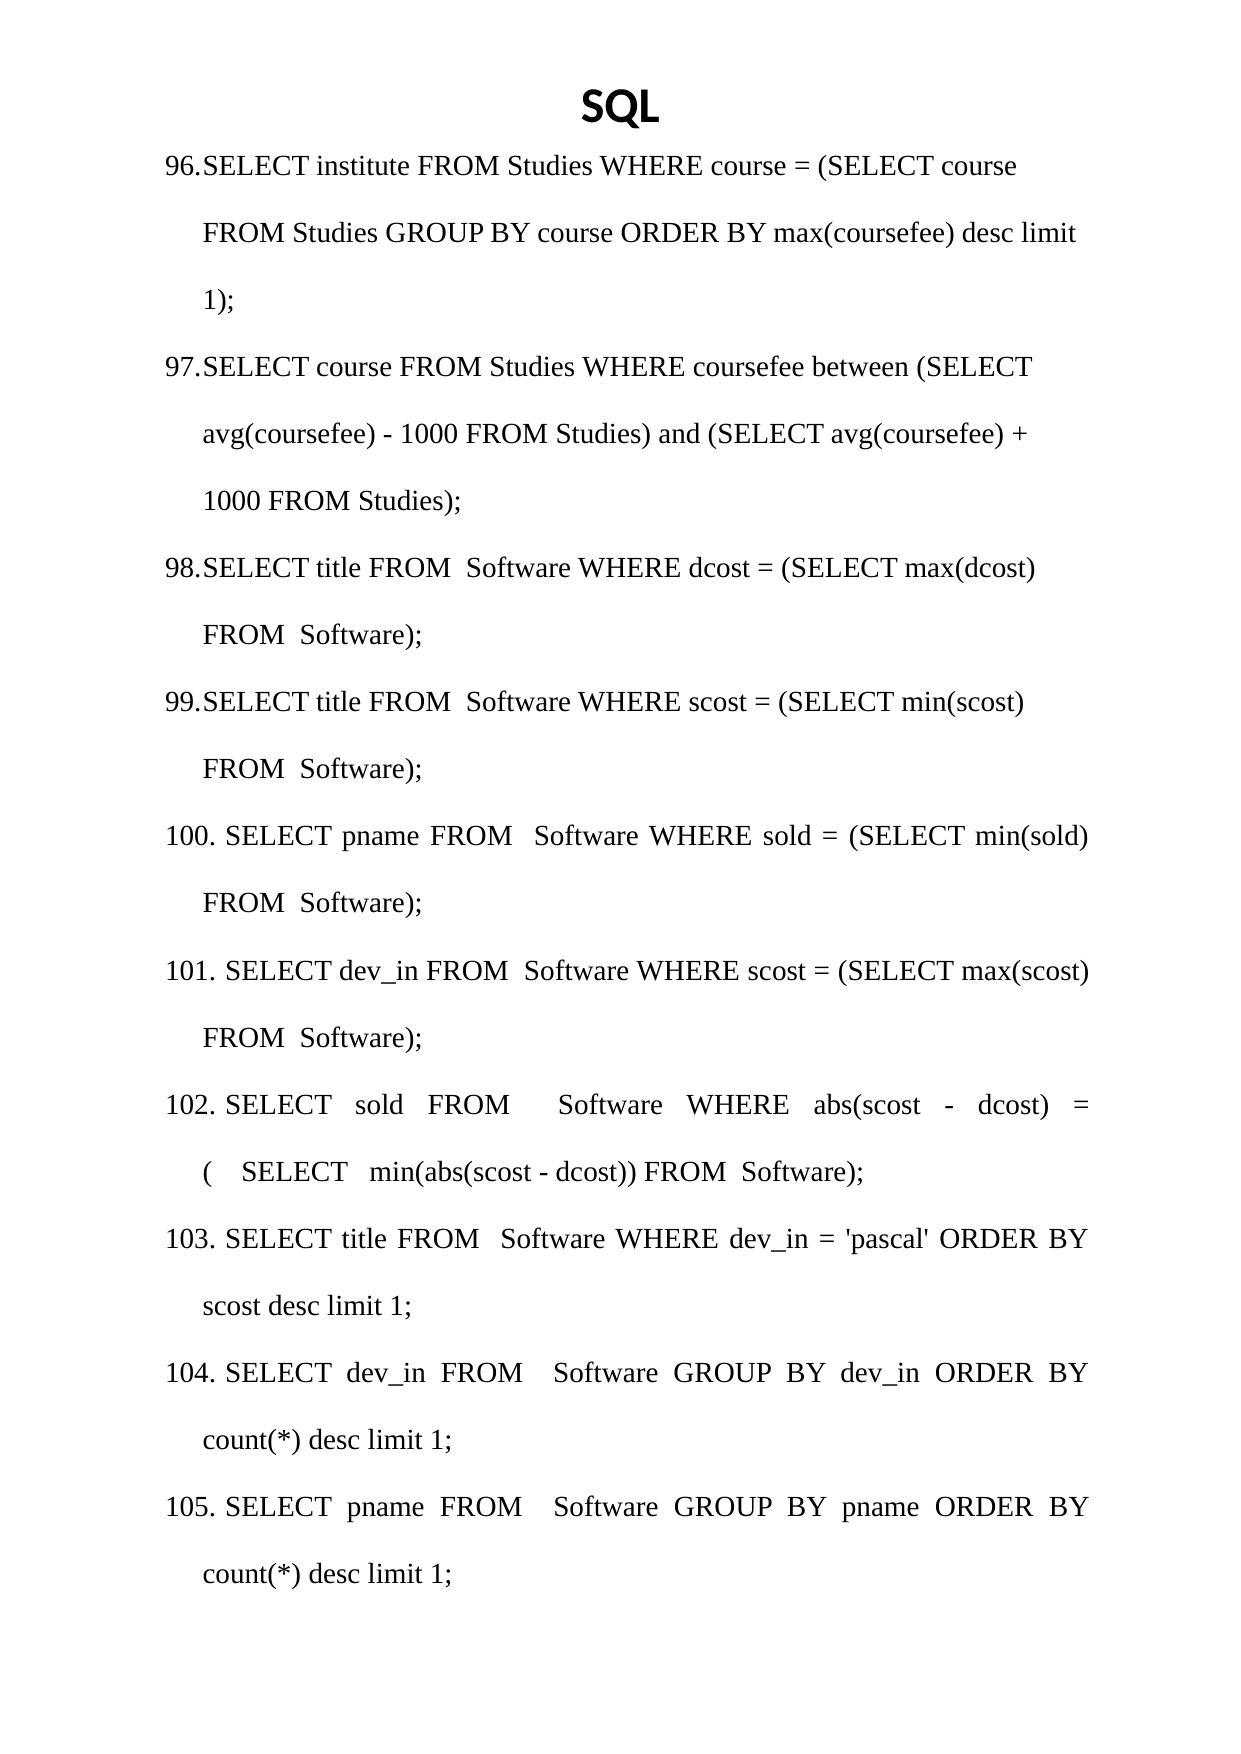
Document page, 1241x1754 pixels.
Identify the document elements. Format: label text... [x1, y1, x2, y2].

list SELECT course FROM Studies WHERE coursefee between (SELECT avg(coursefee) - 1000 FROM Studies) and (SELECT avg(coursefee) + 1000 FROM Studies); [165, 349, 1090, 517]
list SELECT title FROM Software WHERE dcost = (SELECT max(dcost) FROM Software); [165, 550, 1090, 651]
list SELECT dev_in FROM Software WHERE scost = (SELECT max(scost) FROM Software); [165, 953, 1090, 1053]
list SELECT institute FROM Studies WHERE course = (SELECT course FROM Studies GROUP BY course ORDER BY max(coursefee) desc limit 1); [165, 148, 1090, 315]
list SELECT title FROM Software WHERE scost = (SELECT min(scost) FROM Software); [165, 684, 1090, 785]
list SELECT sold FROM Software WHERE abs(scost - dcost) = ( SELECT min(abs(scost - dcost)) FROM Software); [165, 1087, 1090, 1187]
list SELECT pname FROM Software GROUP BY pname ORDER BY count(*) desc limit 1; [165, 1489, 1090, 1590]
list SELECT pname FROM Software WHERE sold = (SELECT min(sold) FROM Software); [165, 818, 1090, 919]
list SELECT title FROM Software WHERE dev_in = 'pascal' ORDER BY scost desc limit 1; [165, 1221, 1090, 1322]
list SELECT dev_in FROM Software GROUP BY dev_in ORDER BY count(*) desc limit 1; [165, 1355, 1090, 1456]
